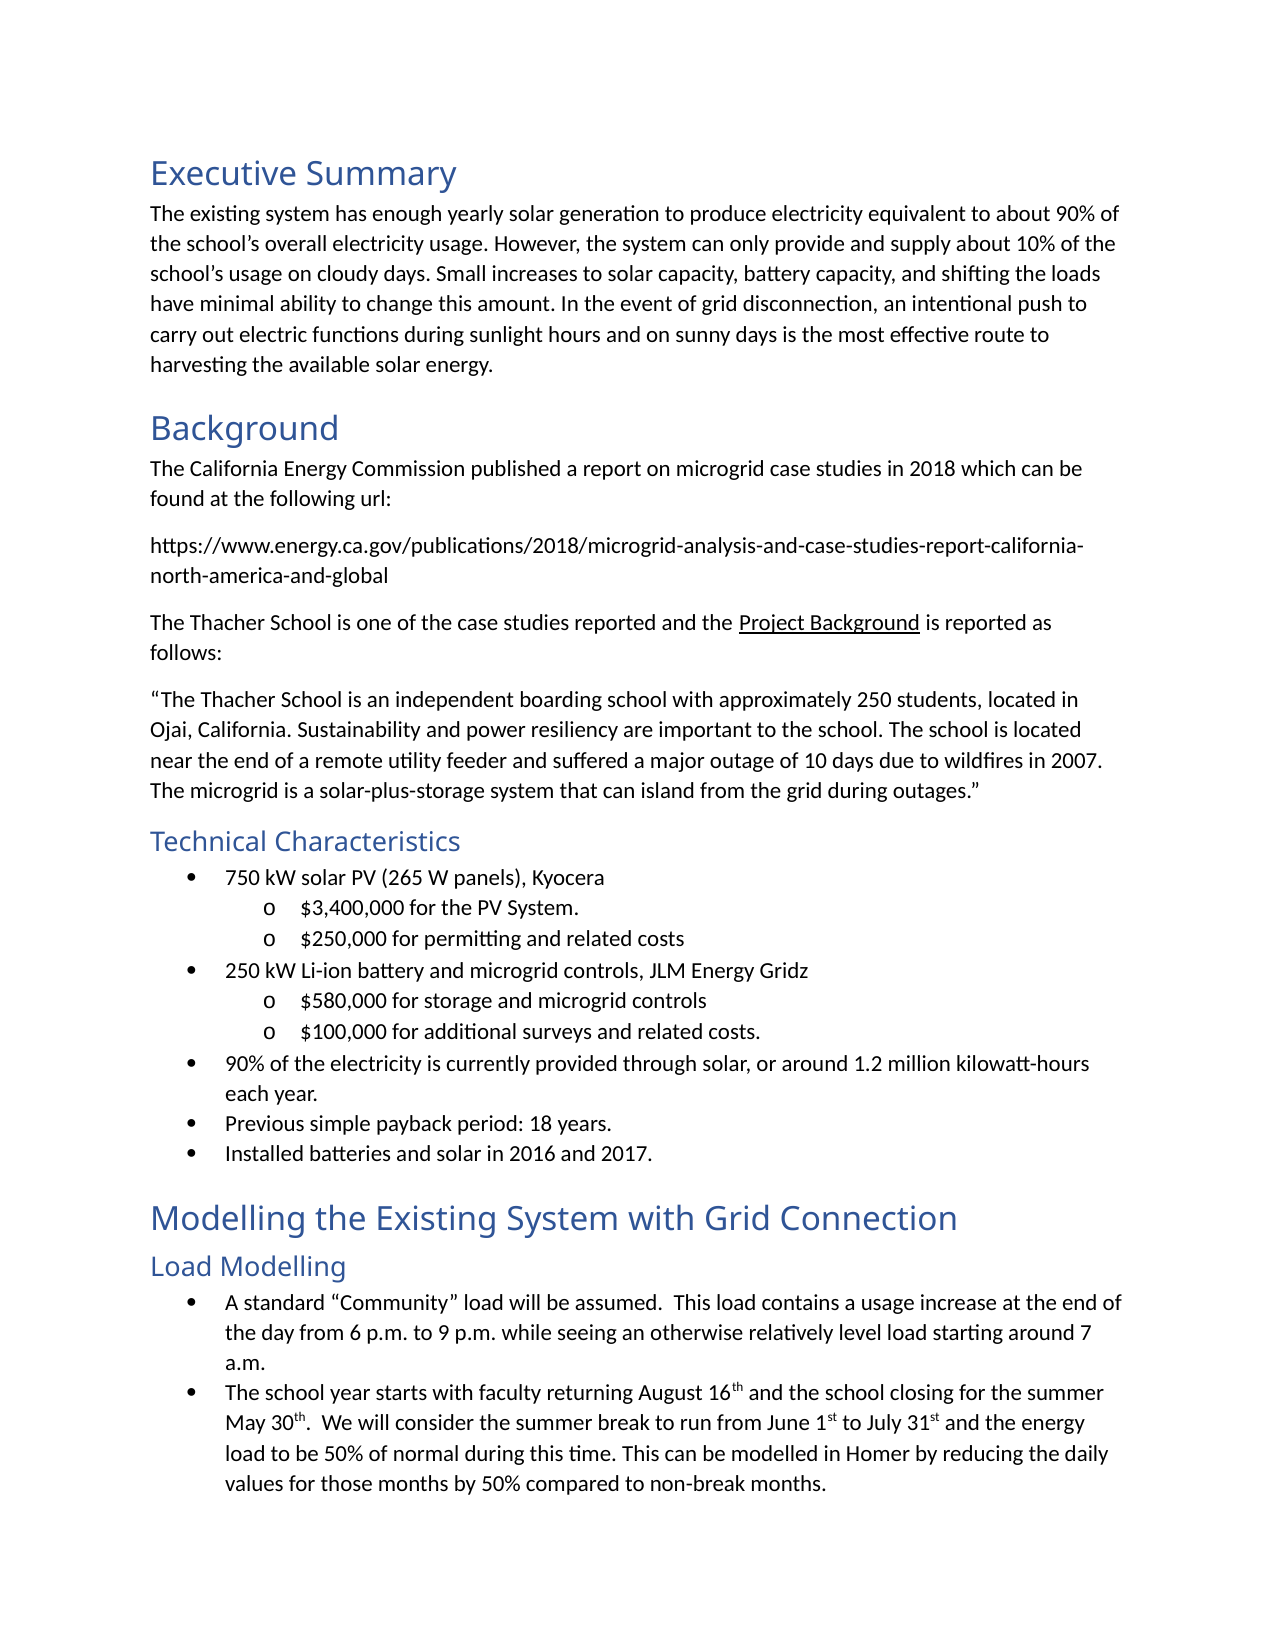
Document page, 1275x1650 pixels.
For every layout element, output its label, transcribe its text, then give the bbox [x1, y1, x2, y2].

list 90% of the electricity is currently provided through solar, or around 1.2 million kilowatt-hours each year. [187, 1049, 1125, 1107]
subtitle Load Modelling [150, 1248, 1125, 1285]
list Previous simple payback period: 18 years. [187, 1109, 1125, 1137]
text The Thacher School is one of the case studies reported and the Project Background is reported as follows: [150, 608, 1125, 667]
list $580,000 for storage and microgrid controls [262, 986, 1125, 1015]
subtitle Executive Summary [150, 150, 1125, 195]
text The existing system has enough yearly solar generation to produce electricity equivalent to about 90% of the school’s overall electricity usage. However, the system can only provide and supply about 10% of the school’s usage on cloudy days. Small increases to solar capacity, battery capacity, and shifting the loads have minimal ability to change this amount. In the event of grid disconnection, an intentional push to carry out electric functions during sunlight hours and on sunny days is the most effective route to harvesting the available solar energy. [150, 199, 1125, 378]
list $250,000 for permitting and related costs [262, 924, 1125, 953]
text The California Energy Commission published a report on microgrid case studies in 2018 which can be found at the following url: [150, 454, 1125, 512]
list $100,000 for additional surveys and related costs. [262, 1017, 1125, 1047]
text https://www.energy.ca.gov/publications/2018/microgrid-analysis-and-case-studies-report-california-north-america-and-global [150, 531, 1125, 589]
list Installed batteries and solar in 2016 and 2017. [187, 1139, 1125, 1168]
list A standard “Community” load will be assumed. This load contains a usage increase at the end of the day from 6 p.m. to 9 p.m. while seeing an otherwise relatively level load starting around 7 a.m. [187, 1288, 1125, 1376]
list 750 kW solar PV (265 W panels), Kyocera [187, 863, 1125, 891]
subtitle Technical Characteristics [150, 823, 1125, 860]
subtitle Modelling the Existing System with Grid Connection [150, 1195, 1125, 1240]
list 250 kW Li-ion battery and microgrid controls, JLM Energy Gridz [187, 956, 1125, 984]
list The school year starts with faculty returning August 16th and the school closing for the summer May 30th. We will consider the summer break to run from June 1st to July 31st and the energy load to be 50% of normal during this time. This can be modelled in Homer by reducing the daily values for those months by 50% compared to non-break months. [187, 1378, 1125, 1497]
text “The Thacher School is an independent boarding school with approximately 250 students, located in Ojai, California. Sustainability and power resiliency are important to the school. The school is located near the end of a remote utility feeder and suffered a major outage of 10 days due to wildfires in 2007. The microgrid is a solar-plus-storage system that can island from the grid during outages.” [150, 685, 1125, 804]
list $3,400,000 for the PV System. [262, 893, 1125, 922]
subtitle Background [150, 405, 1125, 451]
